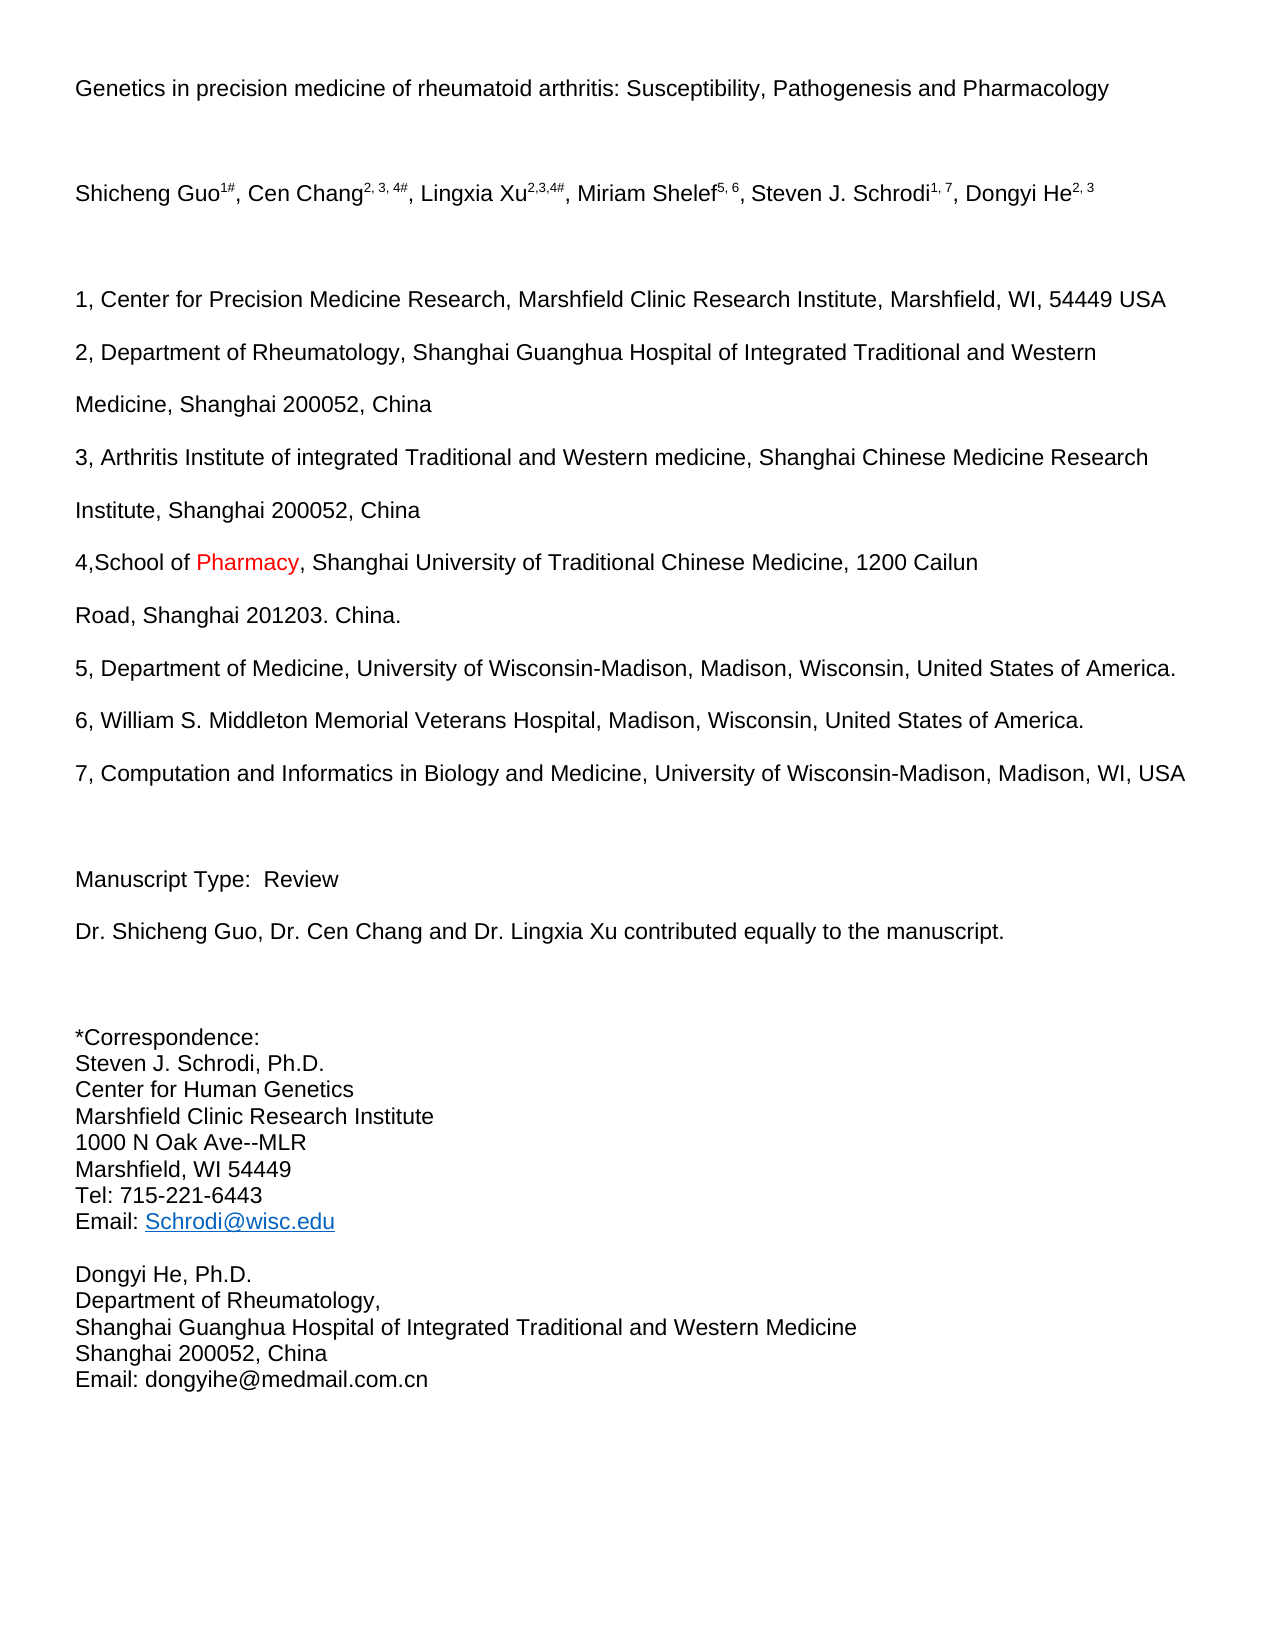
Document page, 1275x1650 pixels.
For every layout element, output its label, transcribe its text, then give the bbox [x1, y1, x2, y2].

text Manuscript Type: Review [75, 866, 1200, 892]
text 1000 N Oak Ave--MLR [75, 1129, 1200, 1156]
text Email: dongyihe@medmail.com.cn [75, 1366, 1200, 1393]
text 5, Department of Medicine, University of Wisconsin-Madison, Madison, Wisconsin, United States of America. [75, 655, 1200, 681]
text 1, Center for Precision Medicine Research, Marshfield Clinic Research Institute, Marshfield, WI, 54449 USA [75, 286, 1200, 312]
text Department of Rheumatology, [75, 1287, 1200, 1314]
text Center for Human Genetics [75, 1076, 1200, 1103]
text Genetics in precision medicine of rheumatoid arthritis: Susceptibility, Pathogenesis and Pharmacology [75, 75, 1200, 101]
text *Correspondence: [75, 1024, 1200, 1050]
text Shanghai Guanghua Hospital of Integrated Traditional and Western Medicine [75, 1314, 1200, 1340]
text Tel: 715-221-6443 [75, 1182, 1200, 1208]
text 4,School of Pharmacy, Shanghai University of Traditional Chinese Medicine, 1200 Cailun Road, Shanghai 201203. China. [75, 549, 1200, 628]
text Steven J. Schrodi, Ph.D. [75, 1050, 1200, 1076]
text 7, Computation and Informatics in Biology and Medicine, University of Wisconsin-Madison, Madison, WI, USA [75, 760, 1200, 787]
text Shanghai 200052, China [75, 1340, 1200, 1366]
text Email: Schrodi@wisc.edu [75, 1208, 1200, 1234]
text Dr. Shicheng Guo, Dr. Cen Chang and Dr. Lingxia Xu contributed equally to the manuscript. [75, 918, 1200, 945]
text 6, William S. Middleton Memorial Veterans Hospital, Madison, Wisconsin, United States of America. [75, 707, 1200, 734]
text Marshfield, WI 54449 [75, 1156, 1200, 1182]
text Dongyi He, Ph.D. [75, 1261, 1200, 1287]
text Marshfield Clinic Research Institute [75, 1103, 1200, 1129]
text 2, Department of Rheumatology, Shanghai Guanghua Hospital of Integrated Traditional and Western Medicine, Shanghai 200052, China [75, 338, 1200, 418]
text 3, Arthritis Institute of integrated Traditional and Western medicine, Shanghai Chinese Medicine Research Institute, Shanghai 200052, China [75, 444, 1200, 523]
text Shicheng Guo1#, Cen Chang2, 3, 4#, Lingxia Xu2,3,4#, Miriam Shelef5, 6, Steven J. Schrodi1, 7, Dongyi He2, 3 [75, 180, 1200, 207]
